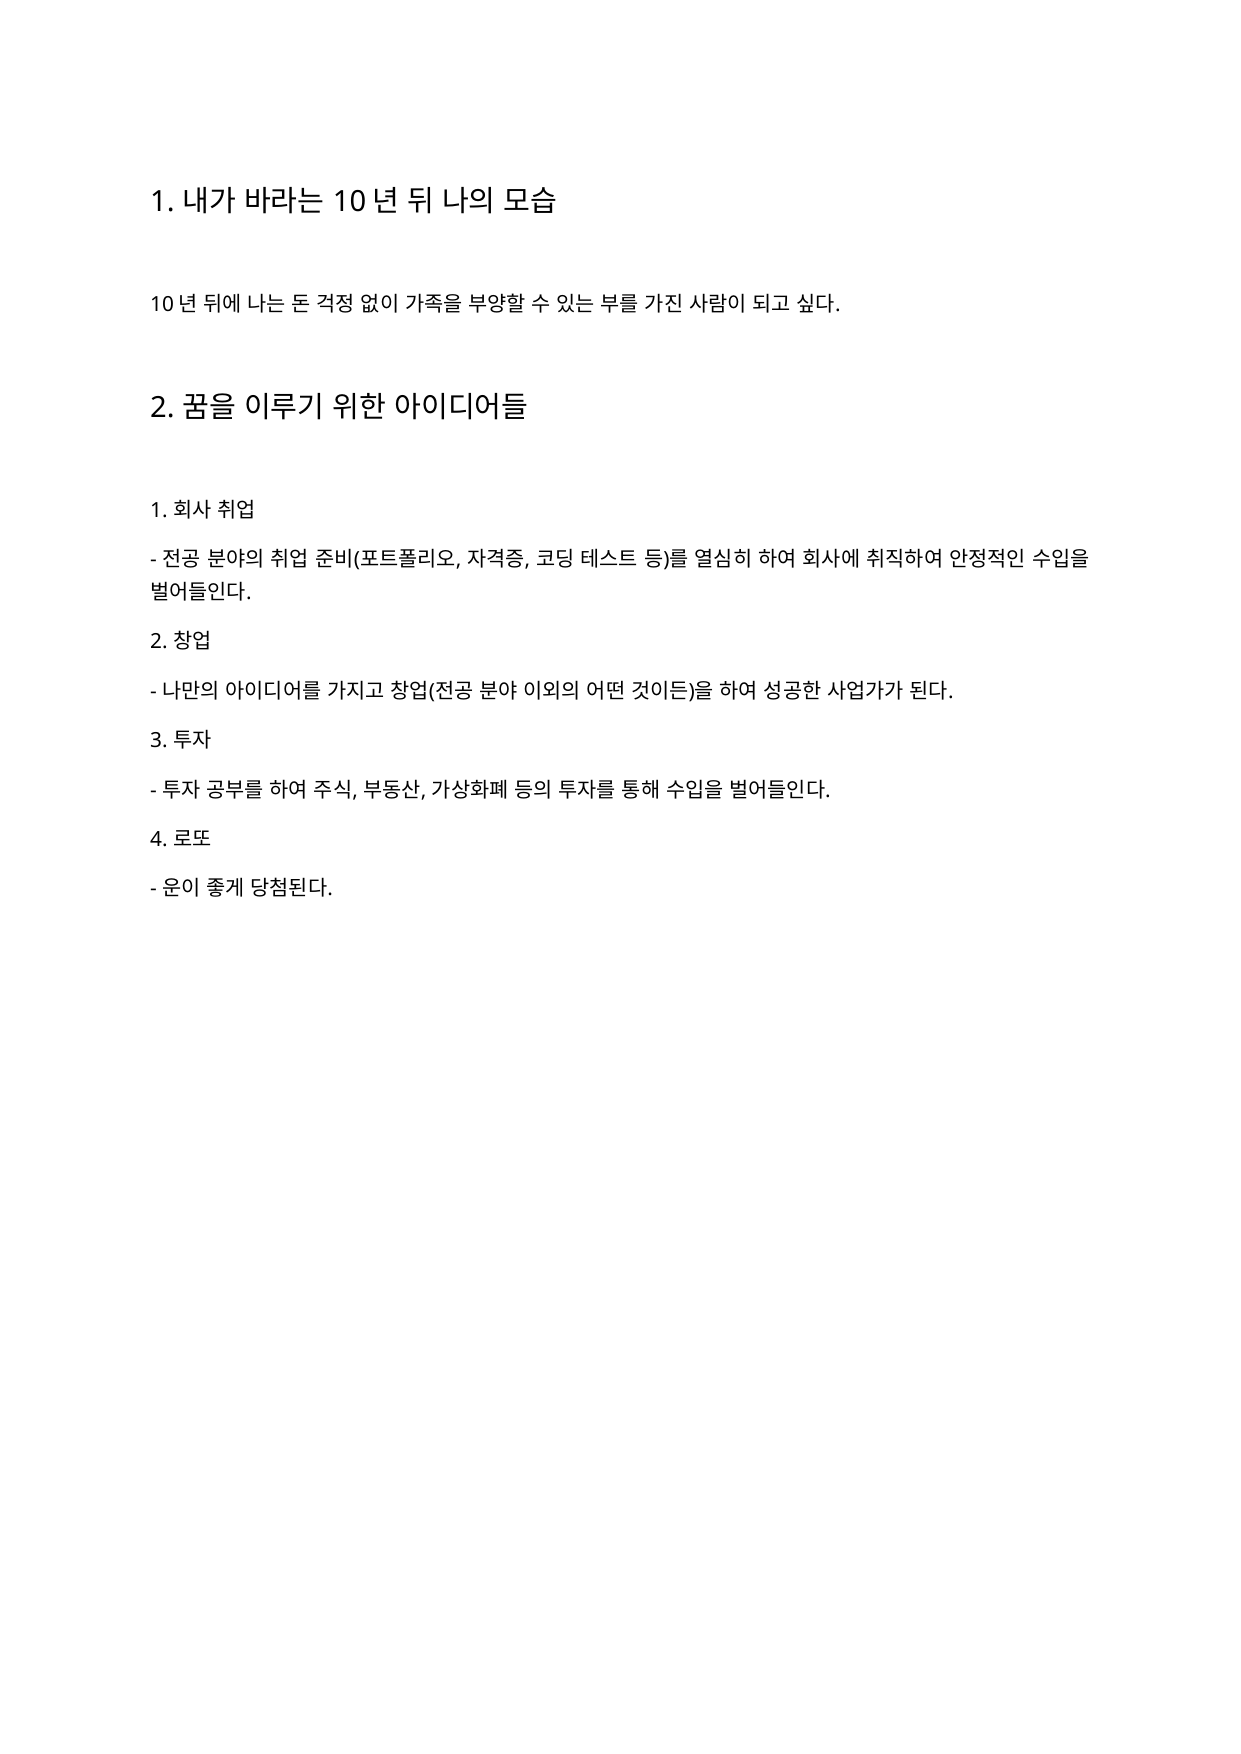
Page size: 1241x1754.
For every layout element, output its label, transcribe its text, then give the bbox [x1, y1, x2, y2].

text - 운이 좋게 당첨된다. [150, 872, 1090, 902]
text - 나만의 아이디어를 가지고 창업(전공 분야 이외의 어떤 것이든)을 하여 성공한 사업가가 된다. [150, 674, 1090, 704]
subtitle 1. 내가 바라는 10년 뒤 나의 모습 [150, 177, 1090, 219]
text 1. 회사 취업 [150, 493, 1090, 523]
text 4. 로또 [150, 822, 1090, 852]
text 2. 창업 [150, 625, 1090, 655]
text - 투자 공부를 하여 주식, 부동산, 가상화폐 등의 투자를 통해 수입을 벌어들인다. [150, 773, 1090, 803]
text - 전공 분야의 취업 준비(포트폴리오, 자격증, 코딩 테스트 등)를 열심히 하여 회사에 취직하여 안정적인 수입을 벌어들인다. [150, 543, 1090, 606]
text 10년 뒤에 나는 돈 걱정 없이 가족을 부양할 수 있는 부를 가진 사람이 되고 싶다. [150, 287, 1090, 317]
text 3. 투자 [150, 723, 1090, 754]
subtitle 2. 꿈을 이루기 위한 아이디어들 [150, 383, 1090, 426]
